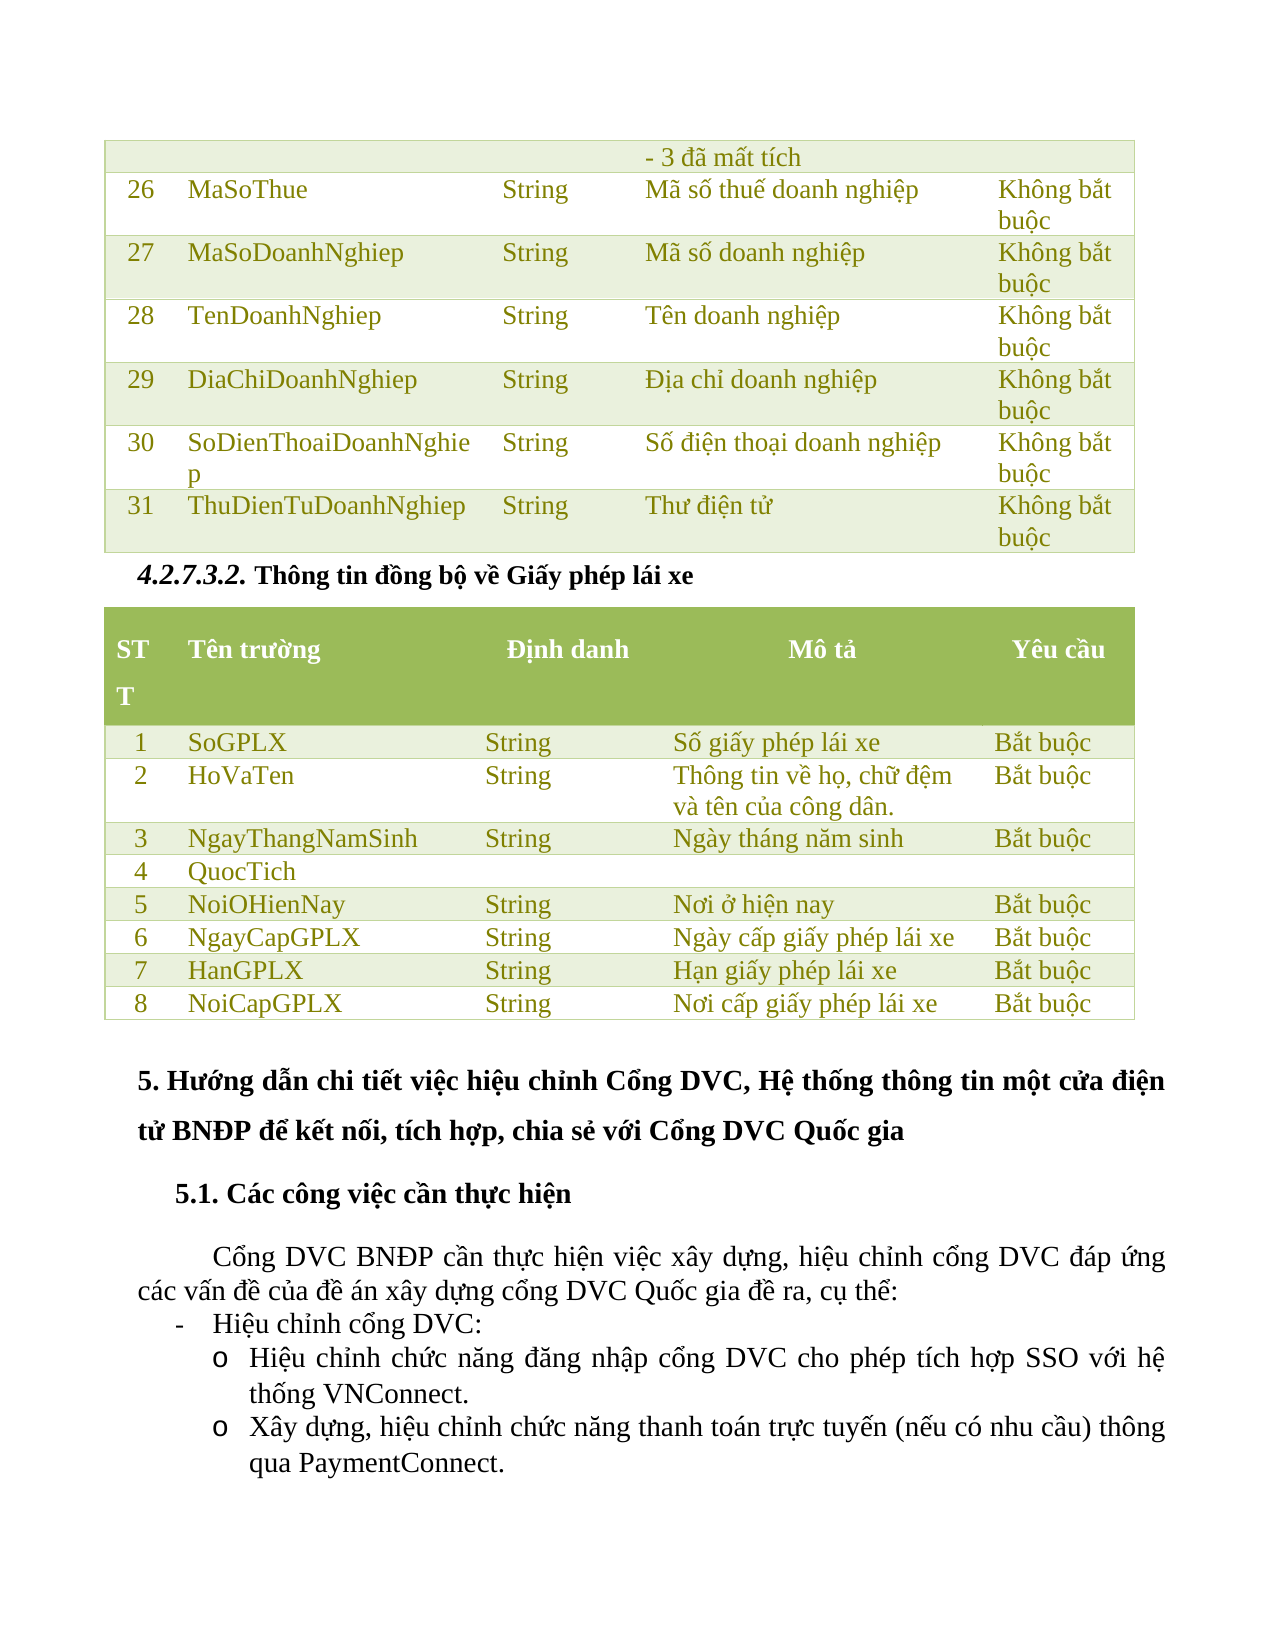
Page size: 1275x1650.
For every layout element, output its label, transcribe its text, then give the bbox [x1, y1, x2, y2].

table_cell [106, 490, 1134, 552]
list Xây dựng, hiệu chỉnh chức năng thanh toán trực tuyến (nếu có nhu cầu) thông qua PaymentConnect. [211, 1409, 1167, 1479]
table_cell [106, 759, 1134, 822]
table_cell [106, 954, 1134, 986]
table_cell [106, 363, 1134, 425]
subtitle Hướng dẫn chi tiết việc hiệu chỉnh Cổng DVC, Hệ thống thông tin một cửa điện tử BNĐP để kết nối, tích hợp, chia sẻ với Cổng DVC Quốc gia [137, 1063, 1167, 1147]
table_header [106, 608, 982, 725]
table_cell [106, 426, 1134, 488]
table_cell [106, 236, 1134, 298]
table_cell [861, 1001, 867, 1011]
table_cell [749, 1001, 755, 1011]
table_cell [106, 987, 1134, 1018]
list Hiệu chỉnh chức năng đăng nhập cổng DVC cho phép tích hợp SSO với hệ thống VNConnect. [211, 1340, 1167, 1409]
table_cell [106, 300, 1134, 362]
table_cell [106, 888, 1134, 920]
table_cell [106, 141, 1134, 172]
subtitle Các công việc cần thực hiện [155, 1176, 1167, 1210]
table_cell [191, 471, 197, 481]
list Hiệu chỉnh cổng DVC: [175, 1306, 1167, 1340]
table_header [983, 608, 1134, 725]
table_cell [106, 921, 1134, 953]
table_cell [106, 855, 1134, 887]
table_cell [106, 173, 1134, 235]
text Cổng DVC BNĐP cần thực hiện việc xây dựng, hiệu chỉnh cổng DVC đáp ứng các vấn đề của đề án xây dựng cổng DVC Quốc gia đề ra, cụ thể: [137, 1239, 1167, 1306]
subtitle Thông tin đồng bộ về Giấy phép lái xe [137, 557, 1167, 591]
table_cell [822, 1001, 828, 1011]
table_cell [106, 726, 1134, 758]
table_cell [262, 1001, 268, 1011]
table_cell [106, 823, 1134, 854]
